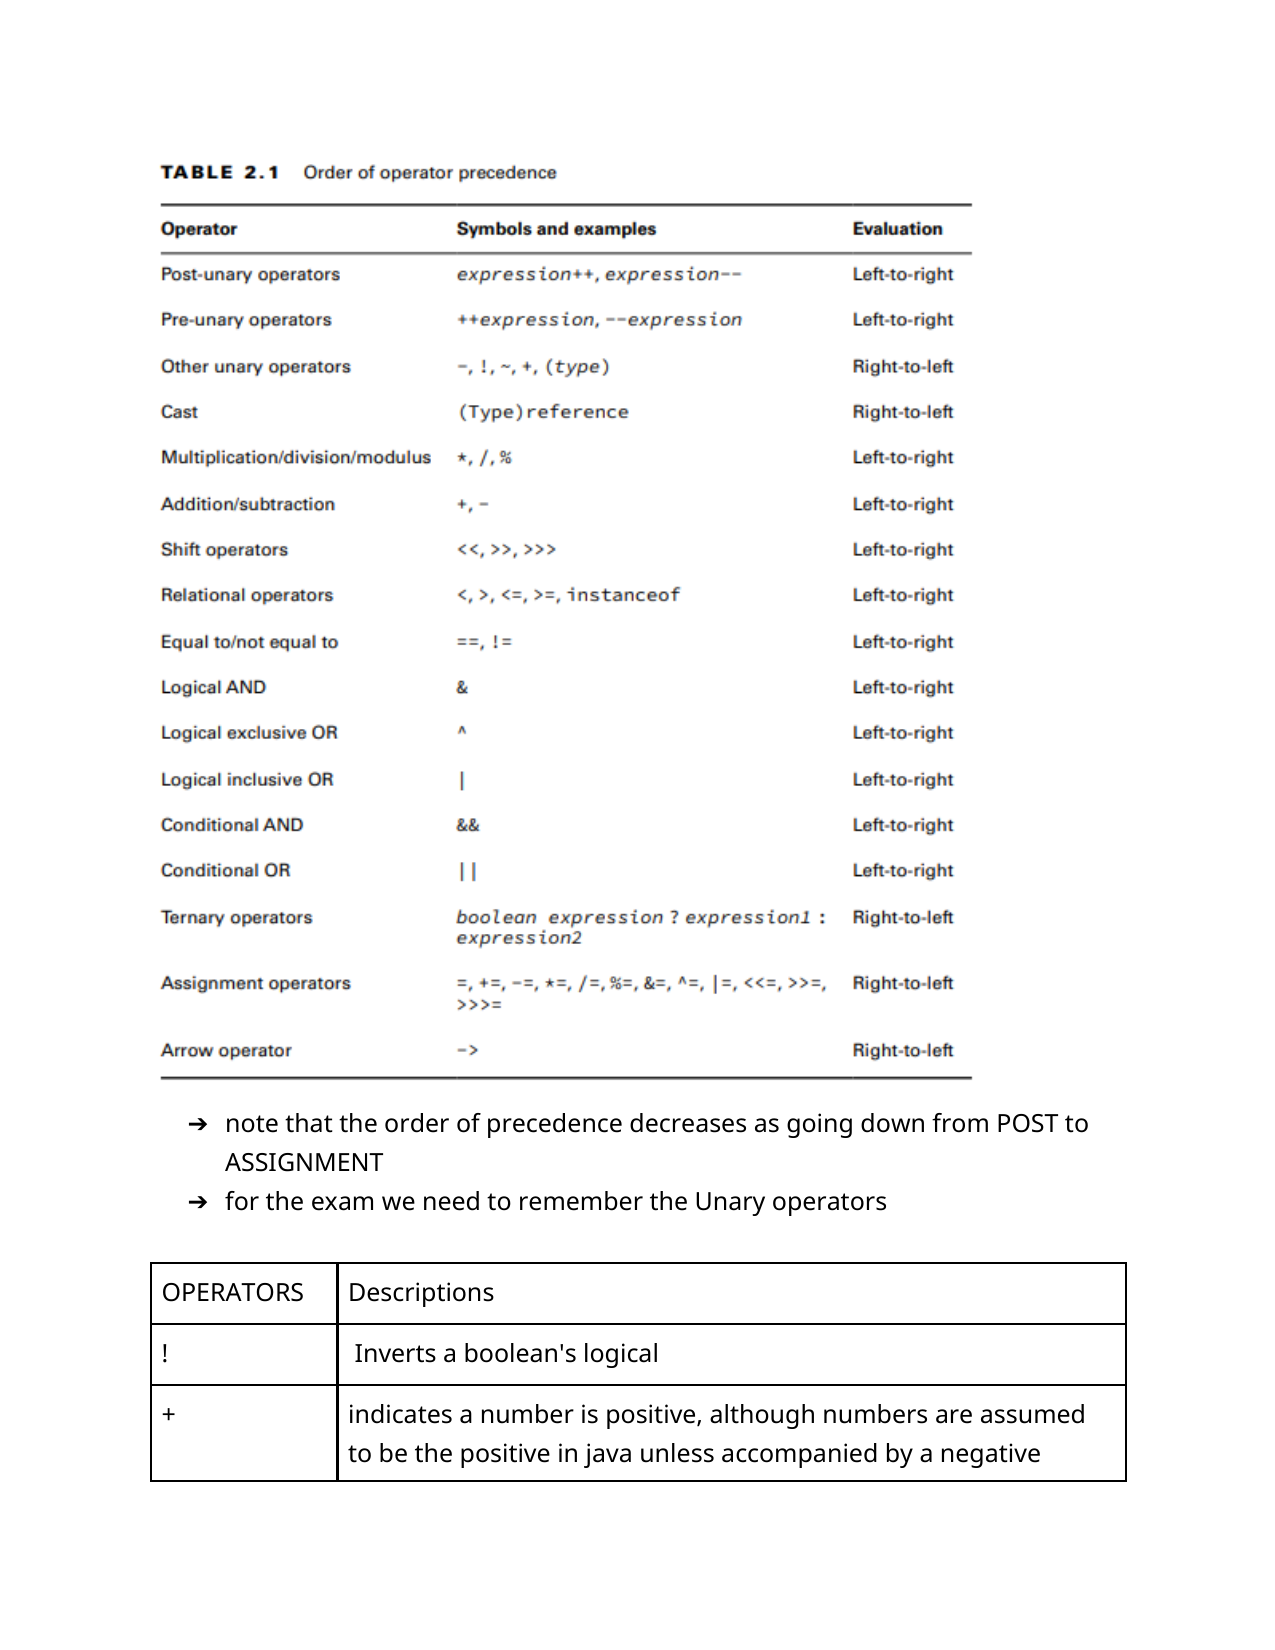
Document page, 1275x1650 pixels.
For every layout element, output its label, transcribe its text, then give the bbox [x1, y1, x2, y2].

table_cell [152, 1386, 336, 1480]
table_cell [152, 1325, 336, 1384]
list note that the order of precedence decreases as going down from POST to ASSIGNMENT [187, 1106, 1125, 1179]
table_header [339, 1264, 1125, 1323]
list for the exam we need to remember the Unary operators [187, 1184, 1125, 1218]
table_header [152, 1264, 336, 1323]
picture [150, 150, 993, 1102]
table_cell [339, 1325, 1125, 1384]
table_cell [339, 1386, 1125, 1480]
